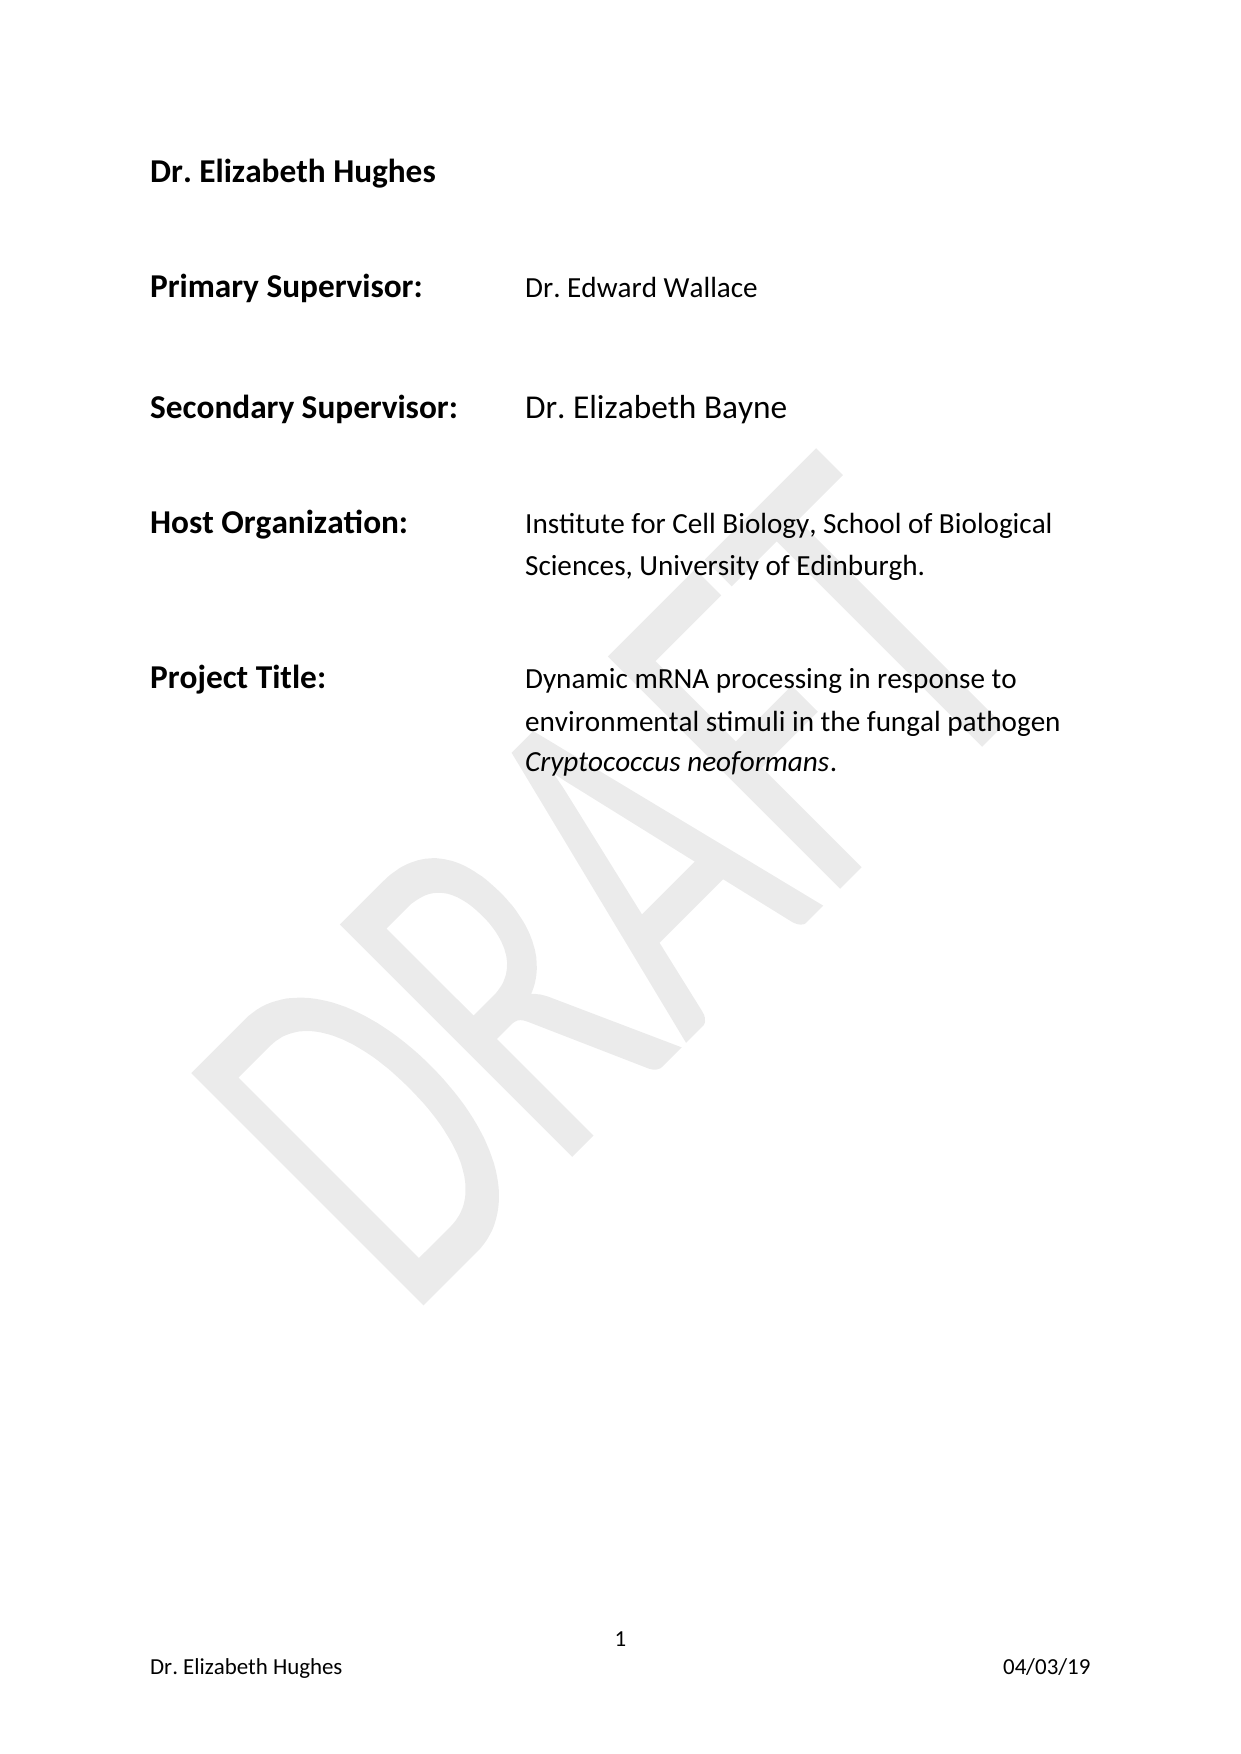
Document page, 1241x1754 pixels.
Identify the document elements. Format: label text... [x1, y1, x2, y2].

text Host Organization: Institute for Cell Biology, School of Biological Sciences, University of Edinburgh. [150, 501, 1090, 583]
text Secondary Supervisor: Dr. Elizabeth Bayne [150, 386, 1090, 427]
text Dr. Elizabeth Hughes [150, 150, 1090, 191]
text Primary Supervisor: Dr. Edward Wallace [150, 265, 1090, 306]
text Project Title: Dynamic mRNA processing in response to environmental stimuli in the fungal pathogen Cryptococcus neoformans. [150, 657, 1090, 779]
